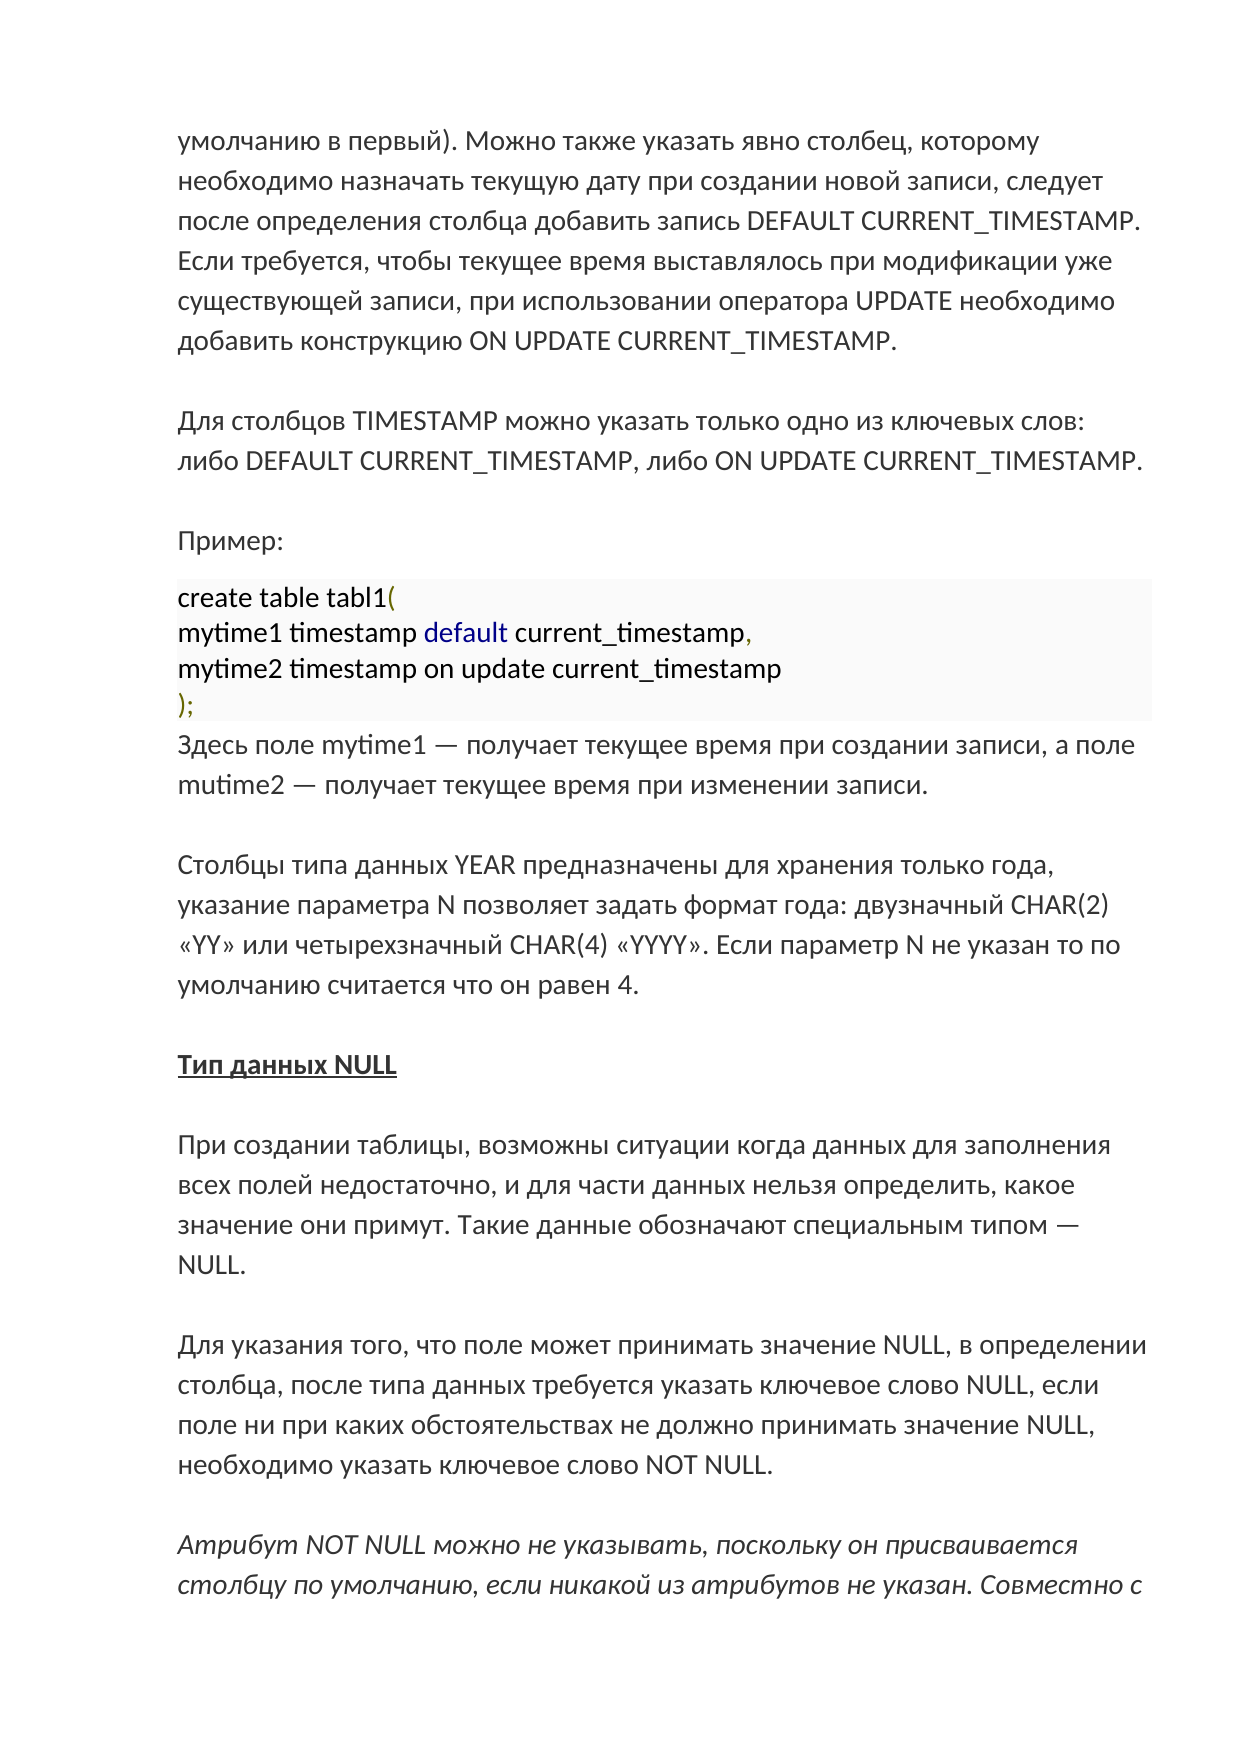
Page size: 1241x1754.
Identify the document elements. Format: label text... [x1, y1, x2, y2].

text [177, 118, 1152, 558]
text create table tabl1( mytime1 timestamp default current_timestamp, mytime2 timestamp on update current_timestamp ); [177, 579, 1152, 721]
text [177, 721, 1152, 1601]
